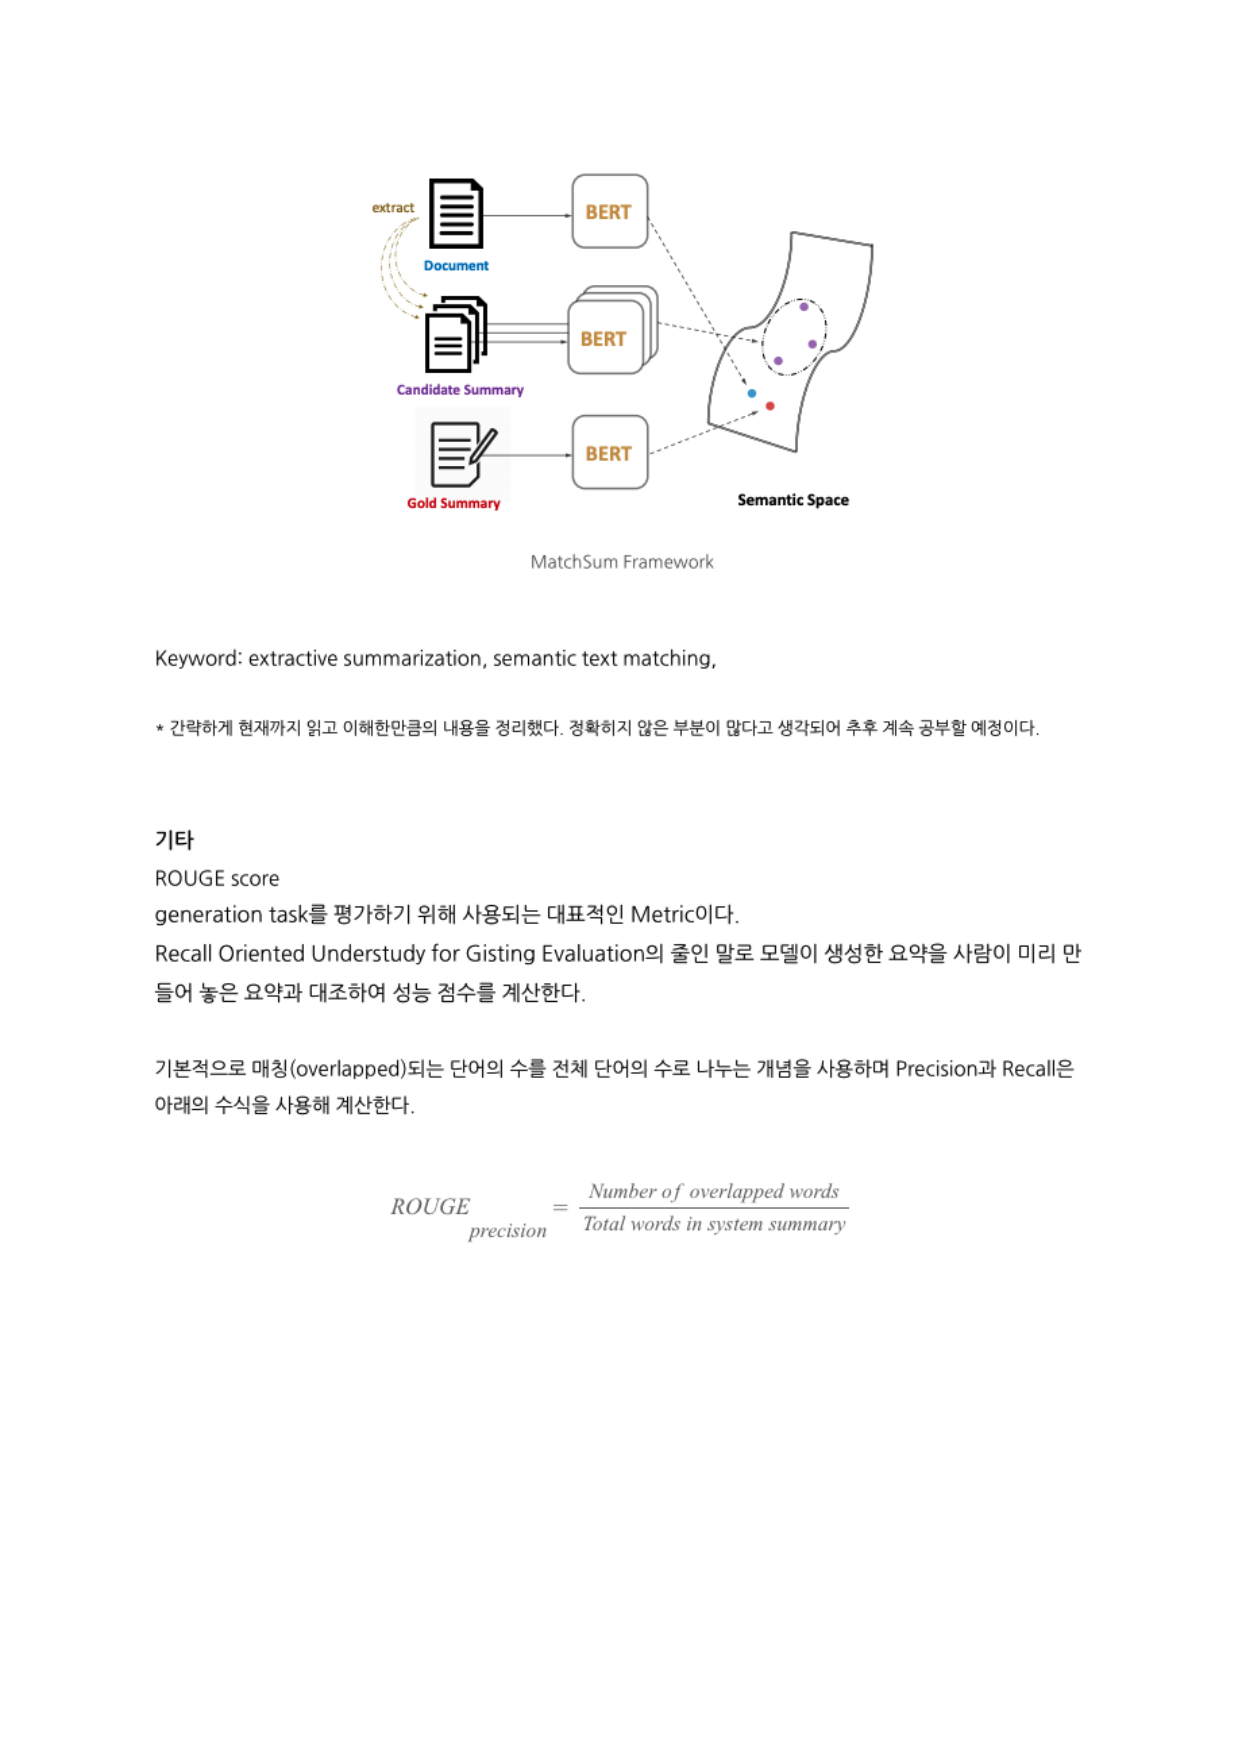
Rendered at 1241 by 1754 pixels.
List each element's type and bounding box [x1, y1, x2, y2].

picture [150, 150, 1091, 1271]
